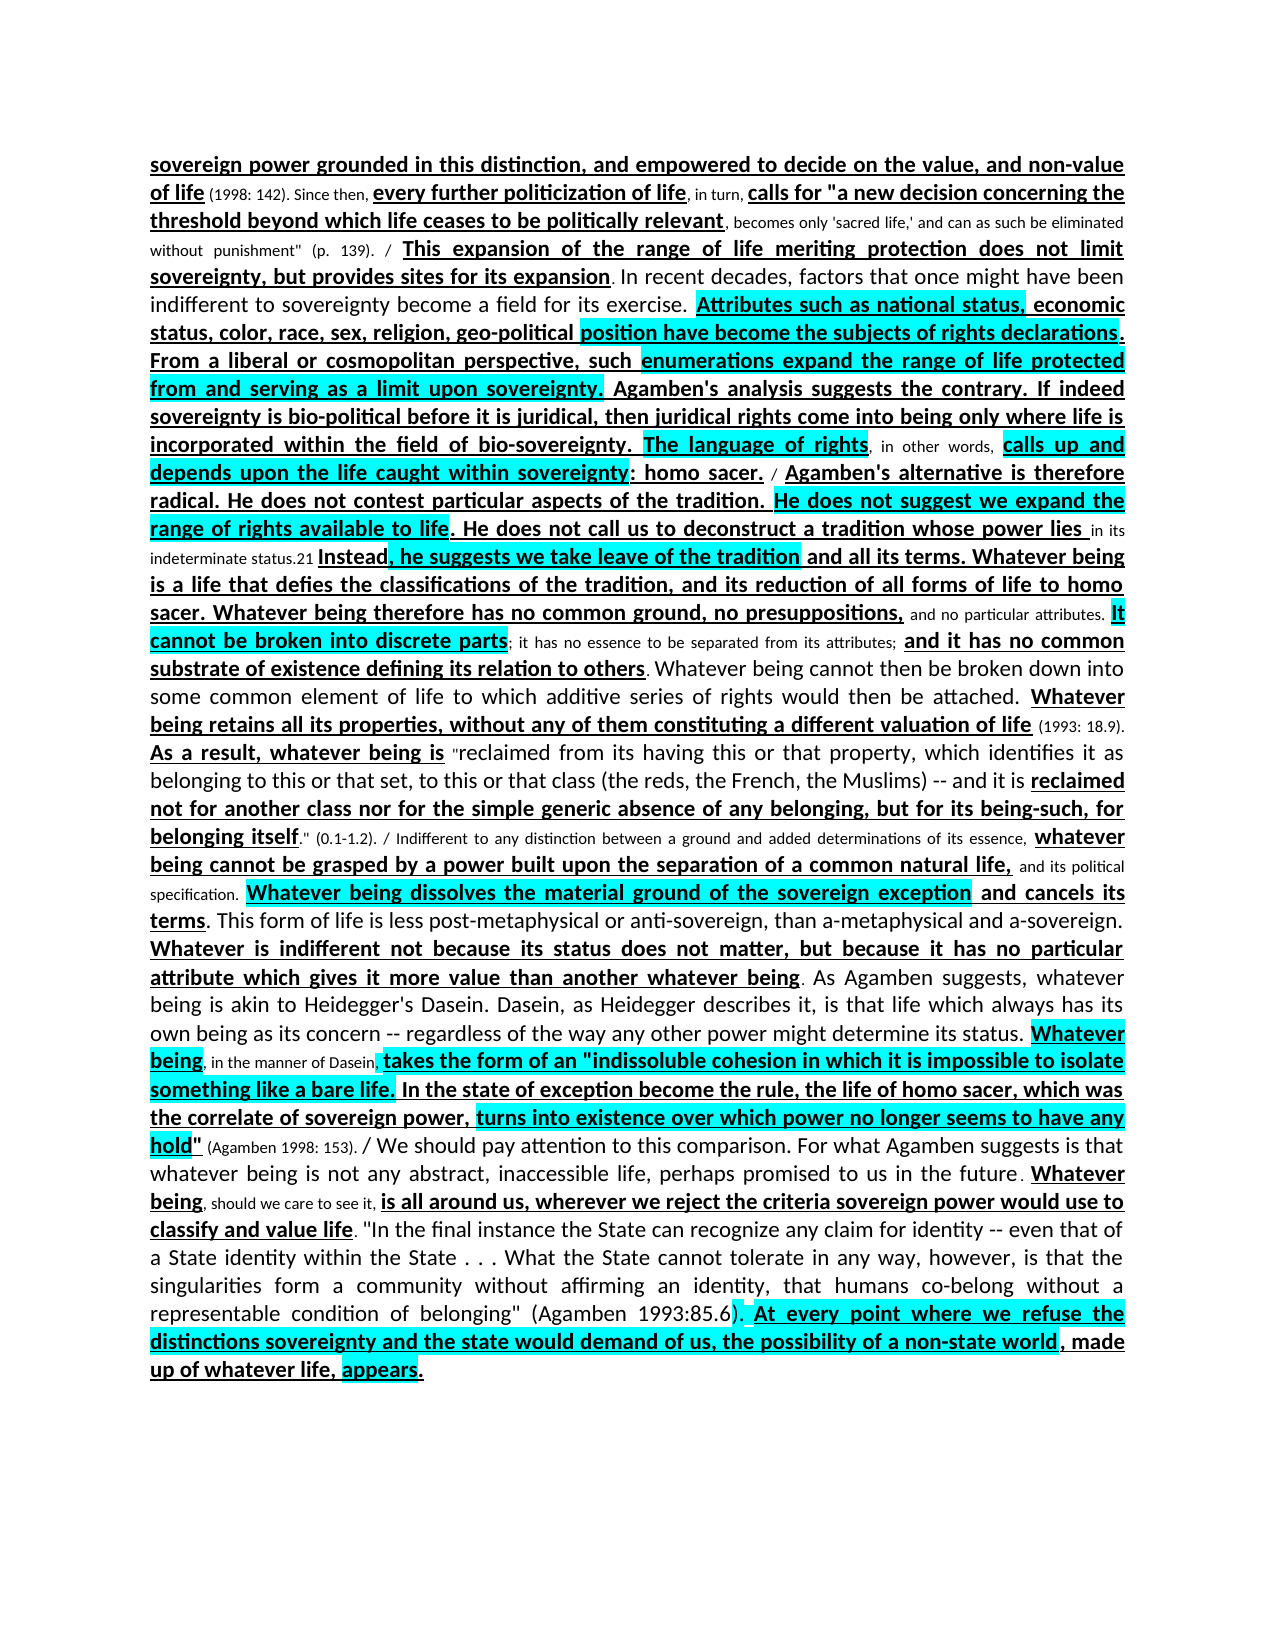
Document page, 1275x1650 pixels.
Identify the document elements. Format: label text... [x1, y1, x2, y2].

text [150, 176, 1125, 342]
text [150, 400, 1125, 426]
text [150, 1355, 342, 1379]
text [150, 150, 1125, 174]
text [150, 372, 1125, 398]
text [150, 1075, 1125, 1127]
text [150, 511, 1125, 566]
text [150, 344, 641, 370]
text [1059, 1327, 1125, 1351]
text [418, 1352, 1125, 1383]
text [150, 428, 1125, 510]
